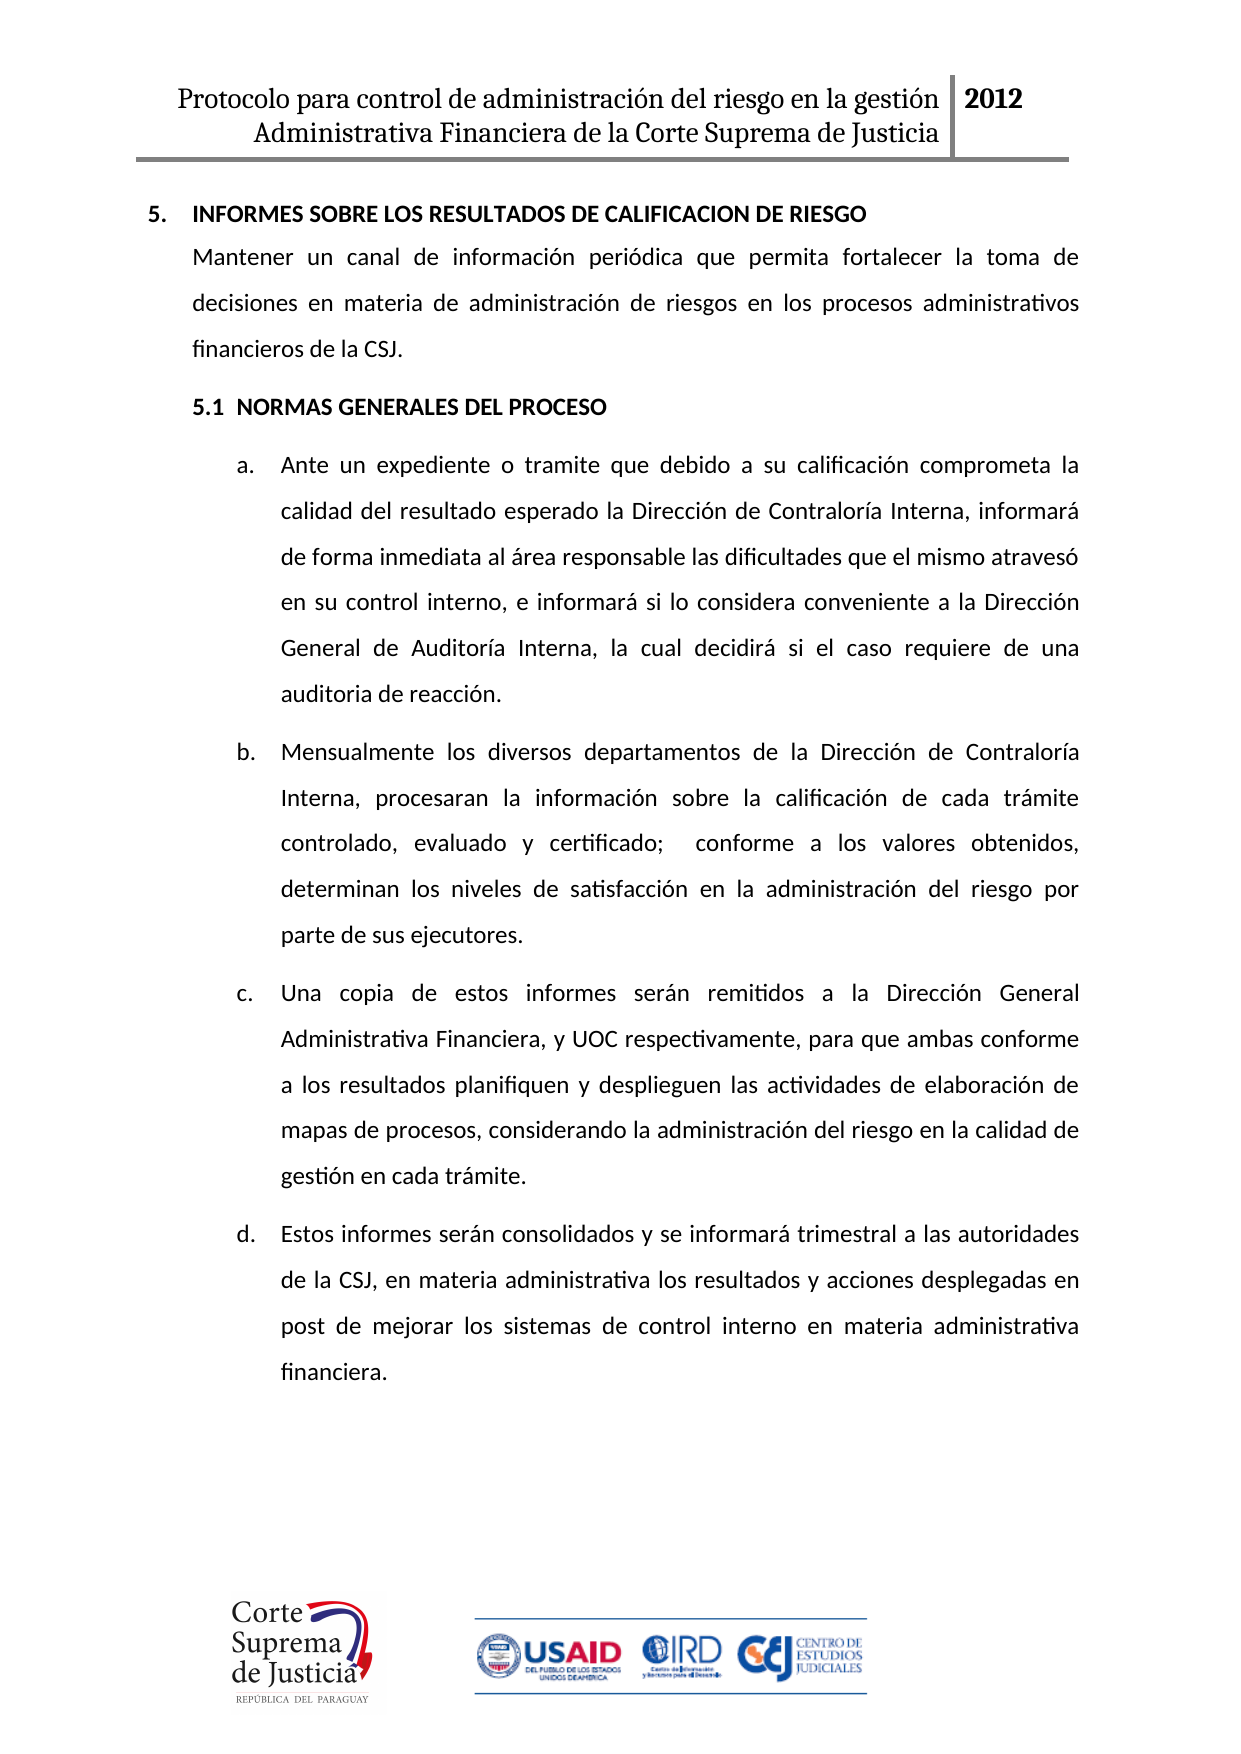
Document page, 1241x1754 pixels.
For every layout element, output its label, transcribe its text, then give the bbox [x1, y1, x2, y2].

list NORMAS GENERALES DEL PROCESO [192, 391, 1081, 422]
list Estos informes serán consolidados y se informará trimestral a las autoridades de la CSJ, en materia administrativa los resultados y acciones desplegadas en post de mejorar los sistemas de control interno en materia administrativa financiera. [236, 1218, 1081, 1386]
list INFORMES SOBRE LOS RESULTADOS DE CALIFICACION DE RIESGO [148, 198, 1117, 229]
picture [231, 1591, 387, 1715]
picture [471, 1617, 880, 1697]
text Mantener un canal de información periódica que permita fortalecer la toma de decisiones en materia de administración de riesgos en los procesos administrativos financieros de la CSJ. [192, 241, 1081, 363]
list Ante un expediente o tramite que debido a su calificación comprometa la calidad del resultado esperado la Dirección de Contraloría Interna, informará de forma inmediata al área responsable las dificultades que el mismo atravesó en su control interno, e informará si lo considera conveniente a la Dirección General de Auditoría Interna, la cual decidirá si el caso requiere de una auditoria de reacción. [236, 449, 1081, 708]
list Una copia de estos informes serán remitidos a la Dirección General Administrativa Financiera, y UOC respectivamente, para que ambas conforme a los resultados planifiquen y desplieguen las actividades de elaboración de mapas de procesos, considerando la administración del riesgo en la calidad de gestión en cada trámite. [236, 977, 1081, 1191]
list Mensualmente los diversos departamentos de la Dirección de Contraloría Interna, procesaran la información sobre la calificación de cada trámite controlado, evaluado y certificado; conforme a los valores obtenidos, determinan los niveles de satisfacción en la administración del riesgo por parte de sus ejecutores. [236, 736, 1081, 949]
